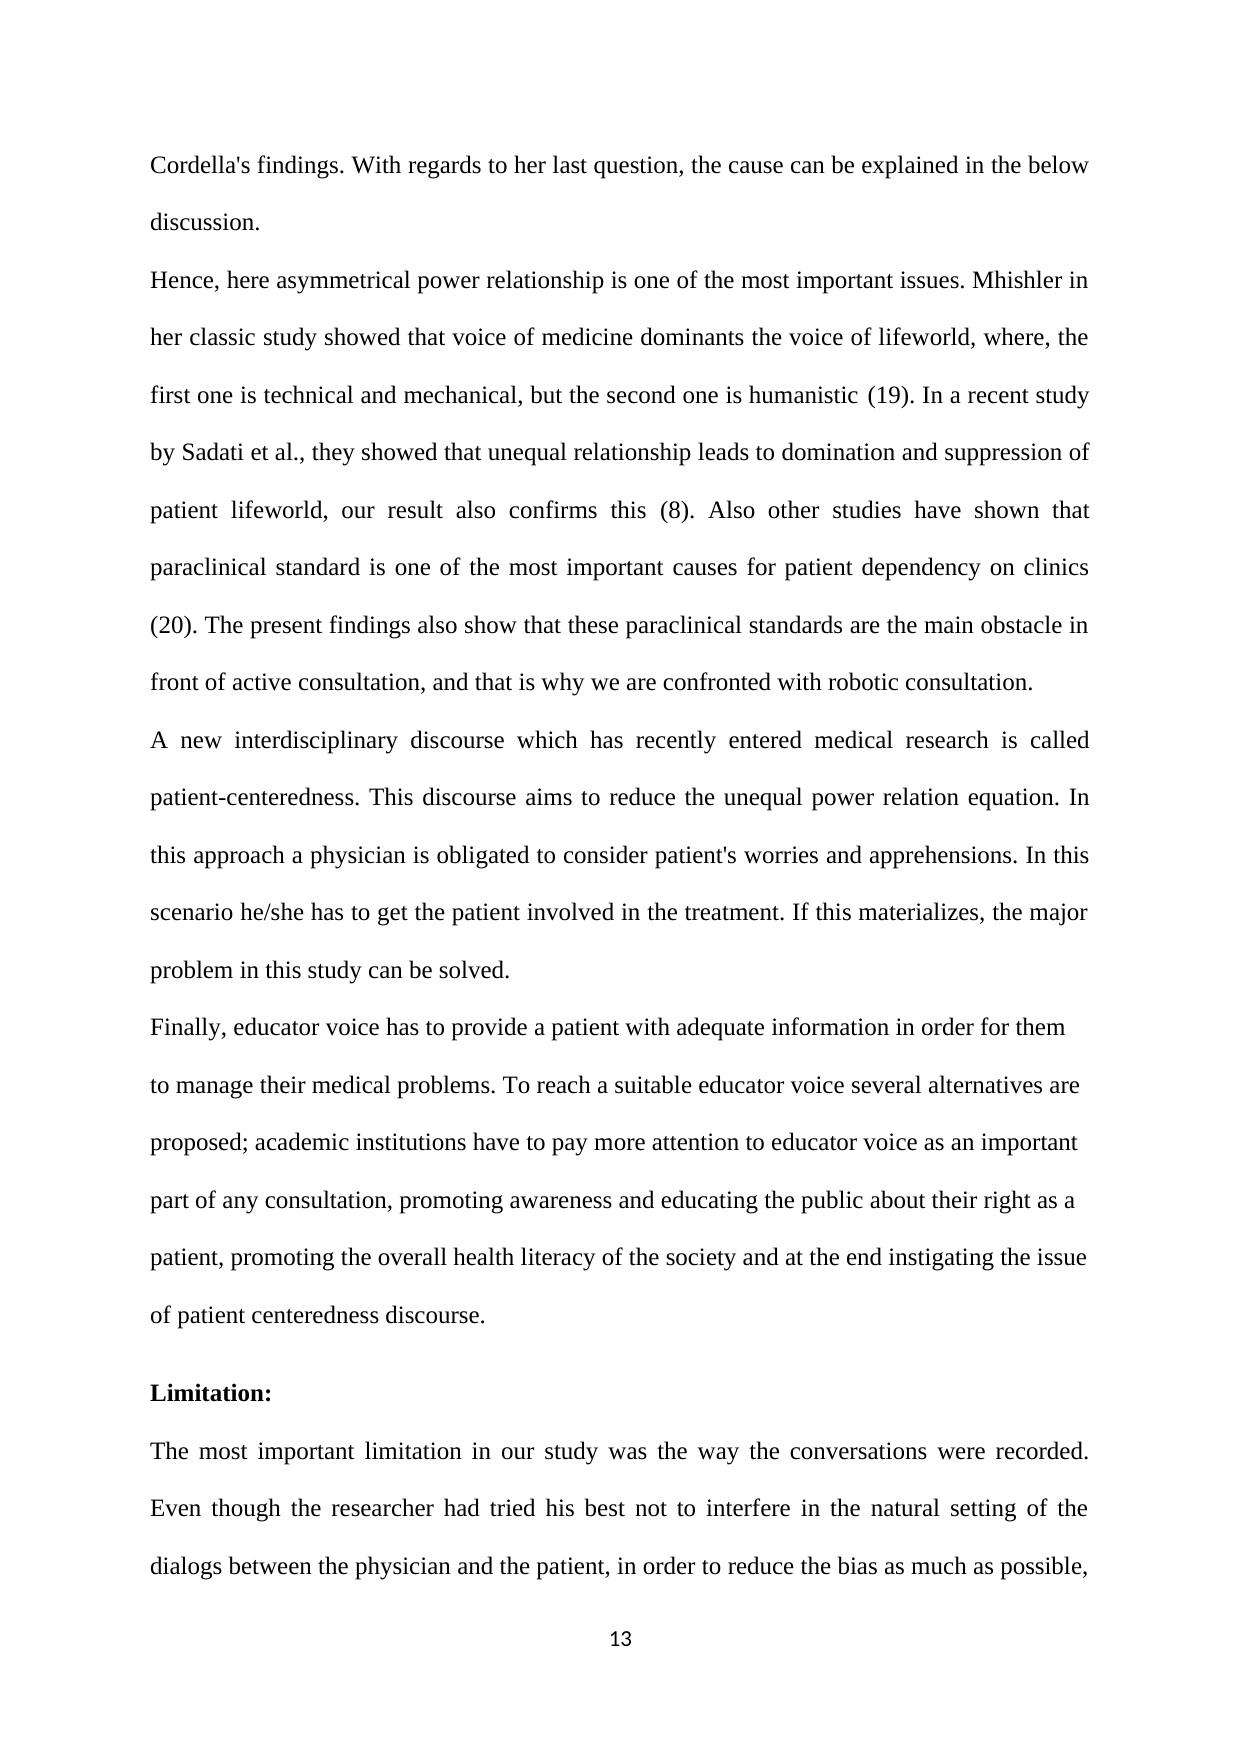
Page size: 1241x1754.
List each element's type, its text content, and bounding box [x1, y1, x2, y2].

text Finally, educator voice has to provide a patient with adequate information in order for them to manage their medical problems. To reach a suitable educator voice several alternatives are proposed; academic institutions have to pay more attention to educator voice as an important part of any consultation, promoting awareness and educating the public about their right as a patient, promoting the overall health literacy of the society and at the end instigating the issue of patient centeredness discourse. [150, 1012, 1090, 1329]
text A new interdisciplinary discourse which has recently entered medical research is called patient-centeredness. This discourse aims to reduce the unequal power relation equation. In this approach a physician is obligated to consider patient's worries and apprehensions. In this scenario he/she has to get the patient involved in the treatment. If this materializes, the major problem in this study can be solved. [150, 725, 1090, 984]
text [150, 150, 1090, 236]
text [150, 1436, 1090, 1579]
text Limitation: [150, 1378, 1090, 1407]
text Hence, here asymmetrical power relationship is one of the most important issues. Mhishler in her classic study showed that voice of medicine dominants the voice of lifeworld, where, the first one is technical and mechanical, but the second one is humanistic (19). In a recent study by Sadati et al., they showed that unequal relationship leads to domination and suppression of patient lifeworld, our result also confirms this (8). Also other studies have shown that paraclinical standard is one of the most important causes for patient dependency on clinics (20). The present findings also show that these paraclinical standards are the main obstacle in front of active consultation, and that is why we are confronted with robotic consultation. [150, 265, 1090, 696]
